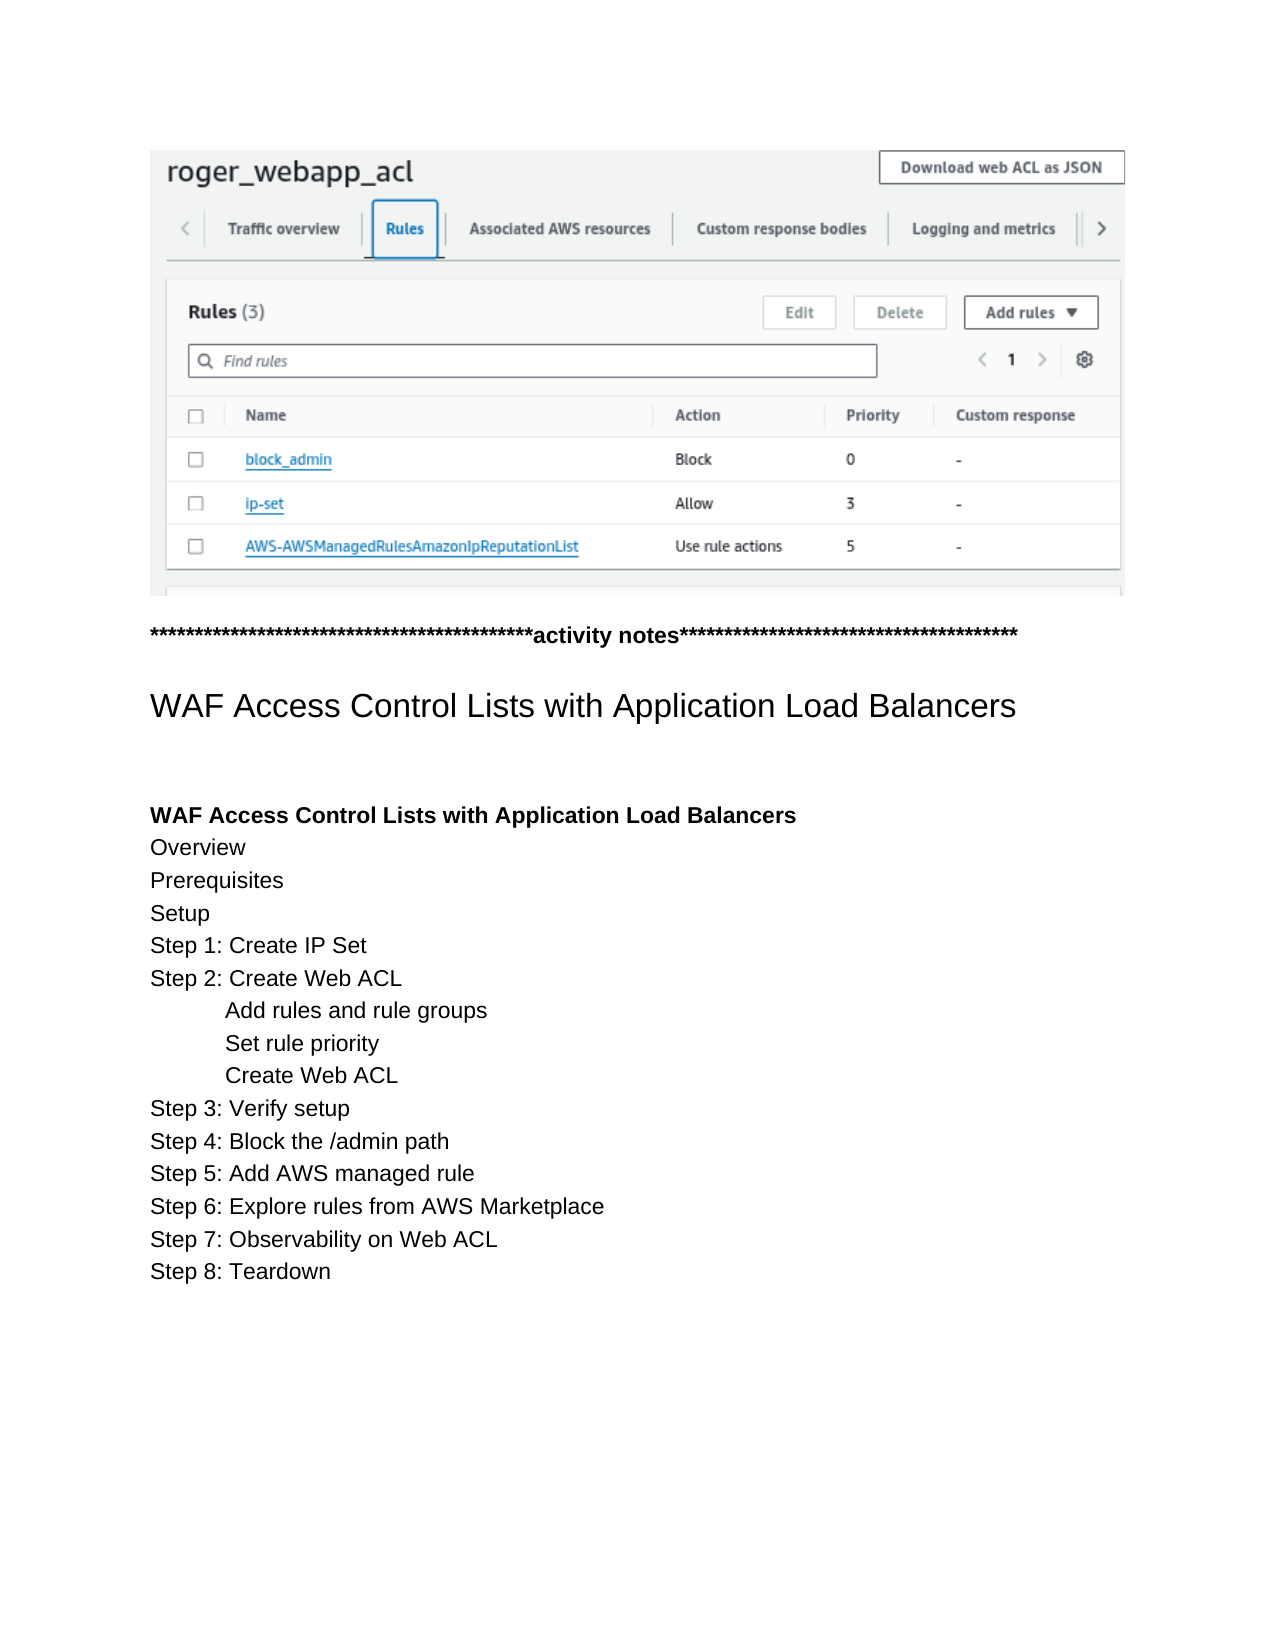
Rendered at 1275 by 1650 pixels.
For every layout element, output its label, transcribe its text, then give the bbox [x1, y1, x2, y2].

subtitle WAF Access Control Lists with Application Load Balancers [150, 686, 1125, 724]
text *******************************************activity notes************************************** [150, 622, 1125, 648]
picture [150, 150, 1125, 596]
